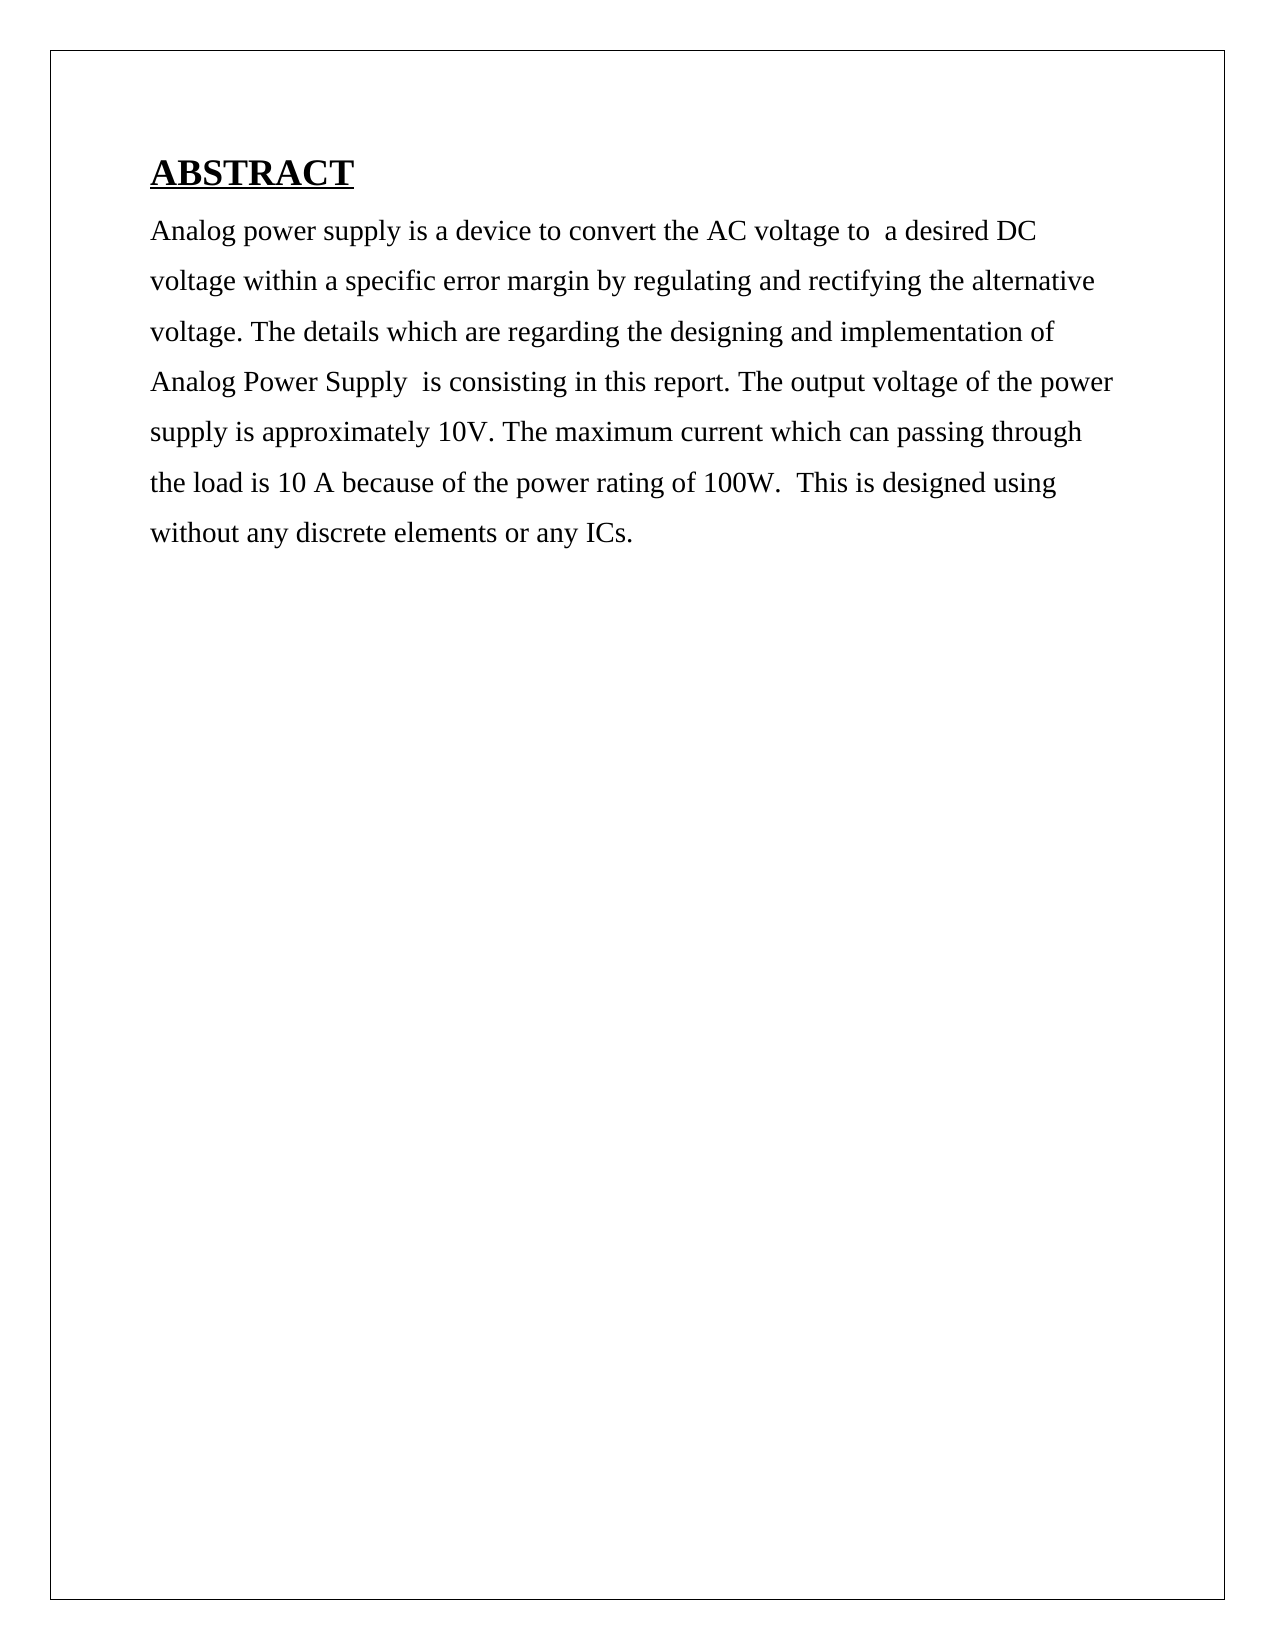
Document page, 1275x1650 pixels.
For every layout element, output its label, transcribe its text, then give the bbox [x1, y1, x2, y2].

text ABSTRACT [150, 150, 1125, 193]
text Analog power supply is a device to convert the AC voltage to a desired DC voltage within a specific error margin by regulating and rectifying the alternative voltage. The details which are regarding the designing and implementation of Analog Power Supply is consisting in this report. The output voltage of the power supply is approximately 10V. The maximum current which can passing through the load is 10 A because of the power rating of 100W. This is designed using without any discrete elements or any ICs. [150, 213, 1125, 549]
